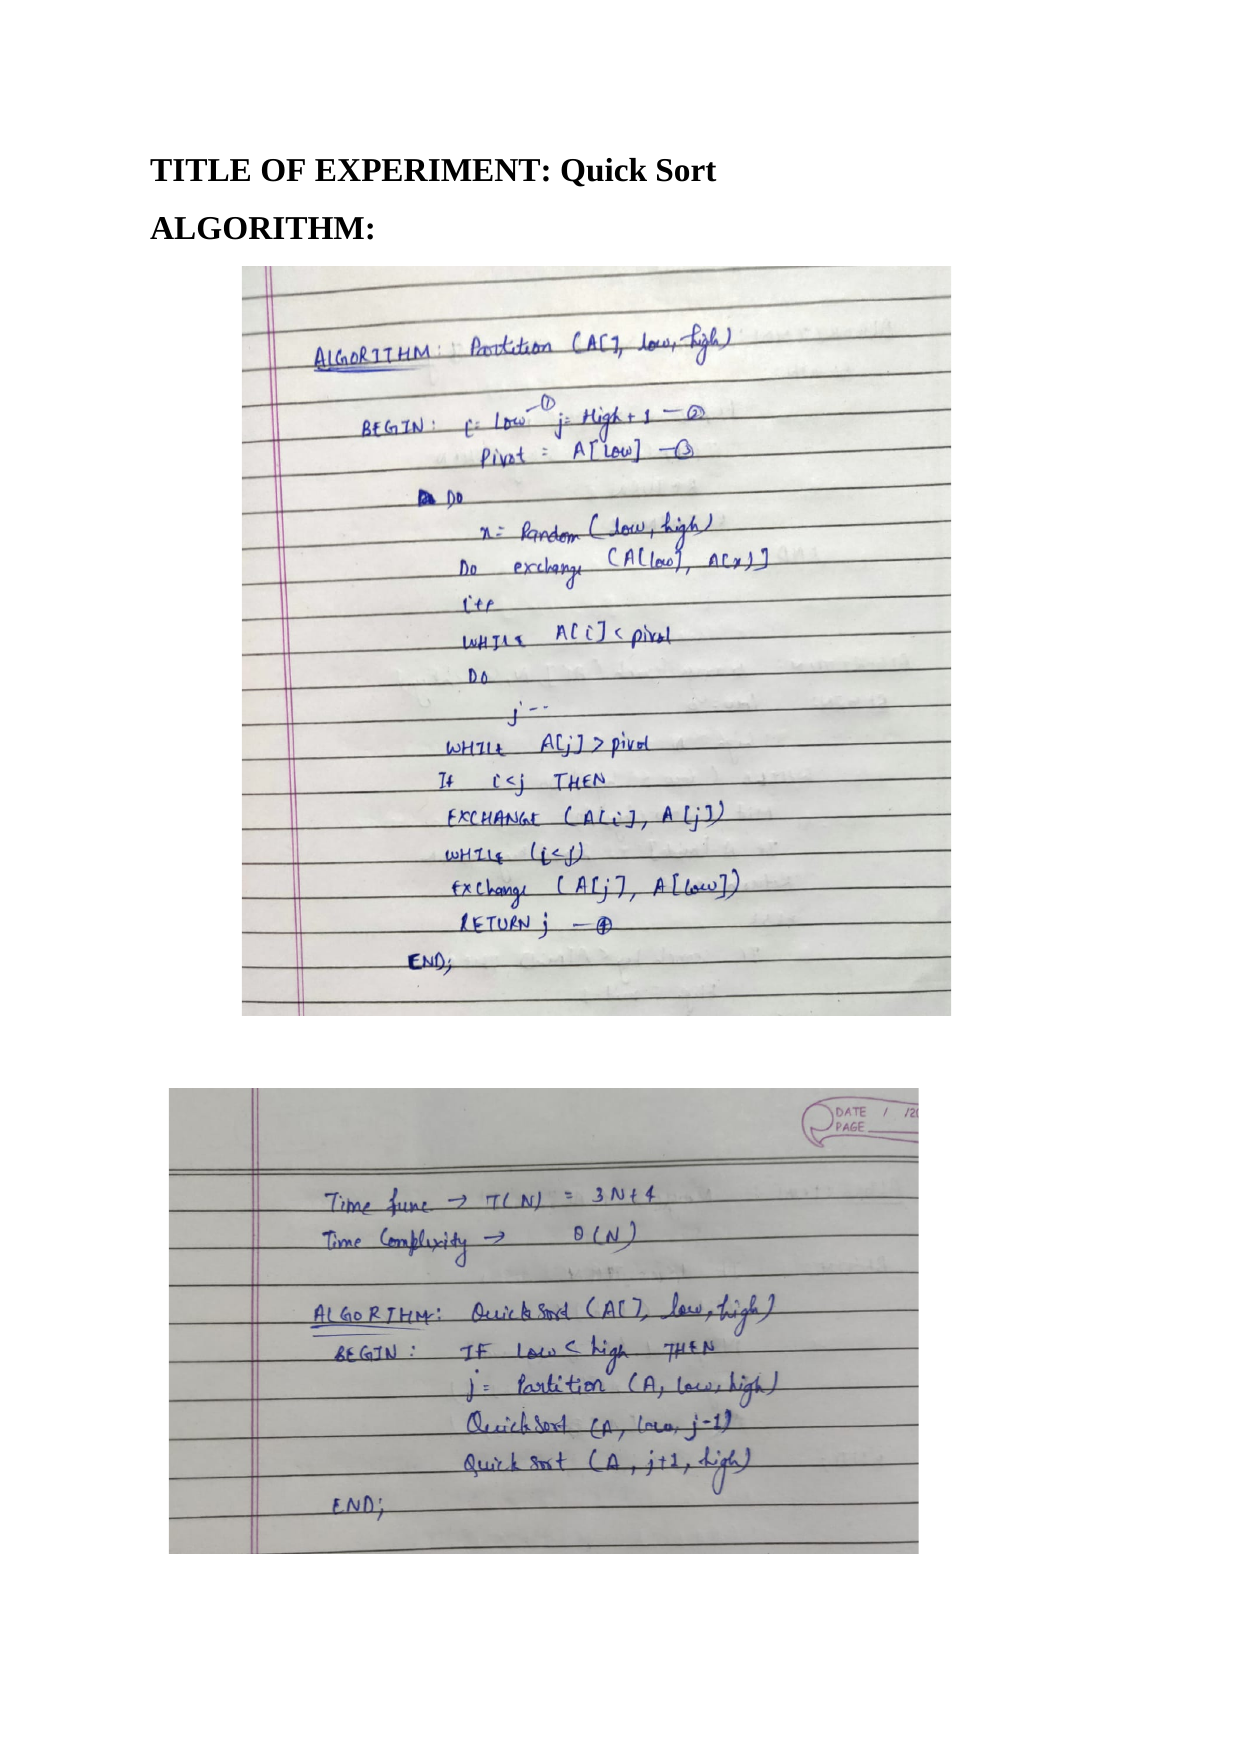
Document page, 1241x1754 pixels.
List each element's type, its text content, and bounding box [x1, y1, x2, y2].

text ALGORITHM: [150, 208, 1090, 246]
text TITLE OF EXPERIMENT: Quick Sort [150, 150, 1090, 188]
